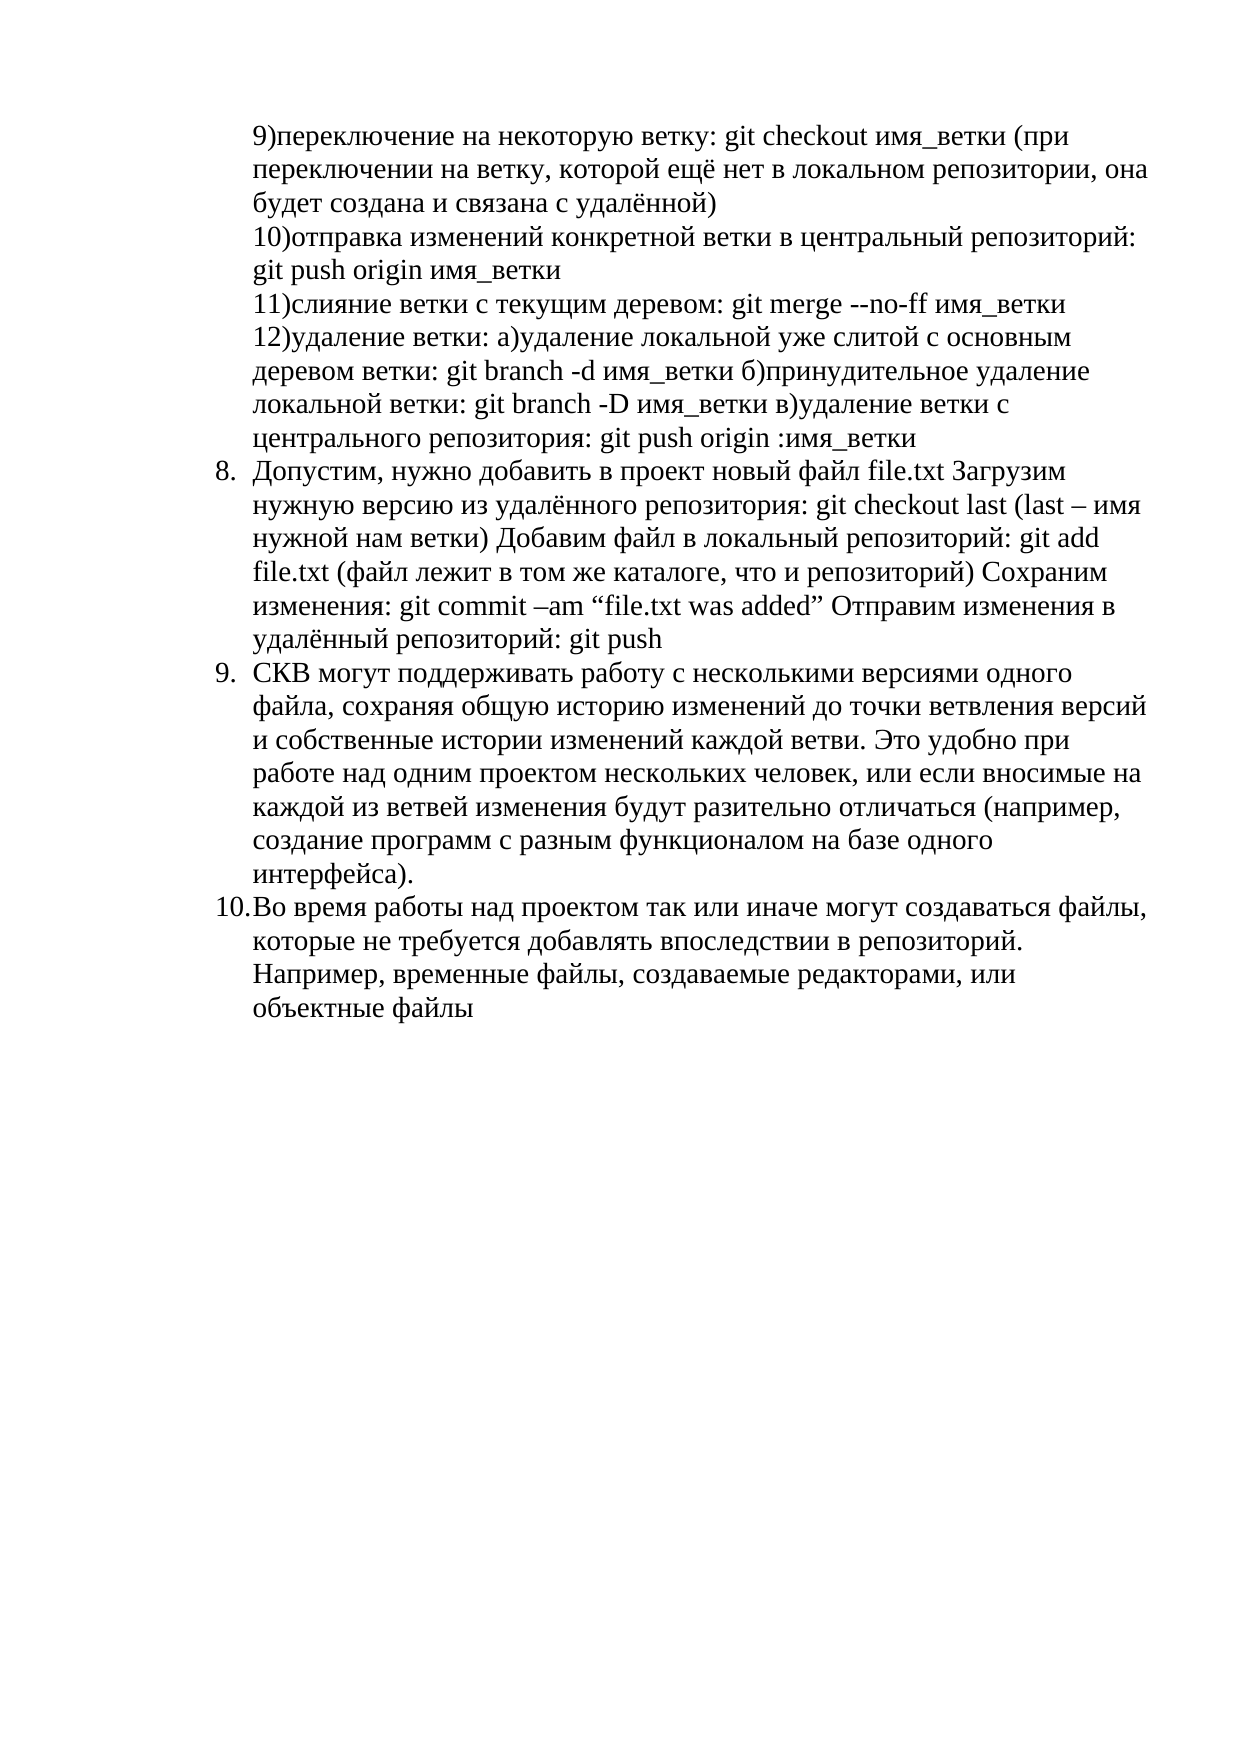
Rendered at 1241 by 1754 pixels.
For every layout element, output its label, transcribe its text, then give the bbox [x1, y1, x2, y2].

list 10)отправка изменений конкретной ветки в центральный репозиторий: git push origin имя_ветки [252, 219, 1152, 286]
list 9)переключение на некоторую ветку: git checkout имя_ветки (при переключении на ветку, которой ещё нет в локальном репозитории, она будет создана и связана с удалённой) [252, 118, 1152, 219]
list 11)слияние ветки с текущим деревом: git merge --no-ff имя_ветки 12)удаление ветки: а)удаление локальной уже слитой с основным деревом ветки: git branch -d имя_ветки б)принудительное удаление локальной ветки: git branch -D имя_ветки в)удаление ветки с центрального репозитория: git push origin :имя_ветки [252, 286, 1152, 453]
list СКВ могут поддерживать работу с несколькими версиями одного файла, сохраняя общую историю изменений до точки ветвления версий и собственные истории изменений каждой ветви. Это удобно при работе над одним проектом нескольких человек, или если вносимые на каждой из ветвей изменения будут разительно отличаться (например, создание программ с разным функционалом на базе одного интерфейса). [215, 655, 1152, 889]
list Допустим, нужно добавить в проект новый файл file.txt Загрузим нужную версию из удалённого репозитория: git checkout last (last – имя нужной нам ветки) Добавим файл в локальный репозиторий: git add file.txt (файл лежит в том же каталоге, что и репозиторий) Сохраним изменения: git commit –am “file.txt was added” Отправим изменения в удалённый репозиторий: git push [215, 453, 1152, 655]
list Во время работы над проектом так или иначе могут создаваться файлы, которые не требуется добавлять впоследствии в репозиторий. Например, временные файлы, создаваемые редакторами, или объектные файлы [215, 889, 1152, 1024]
